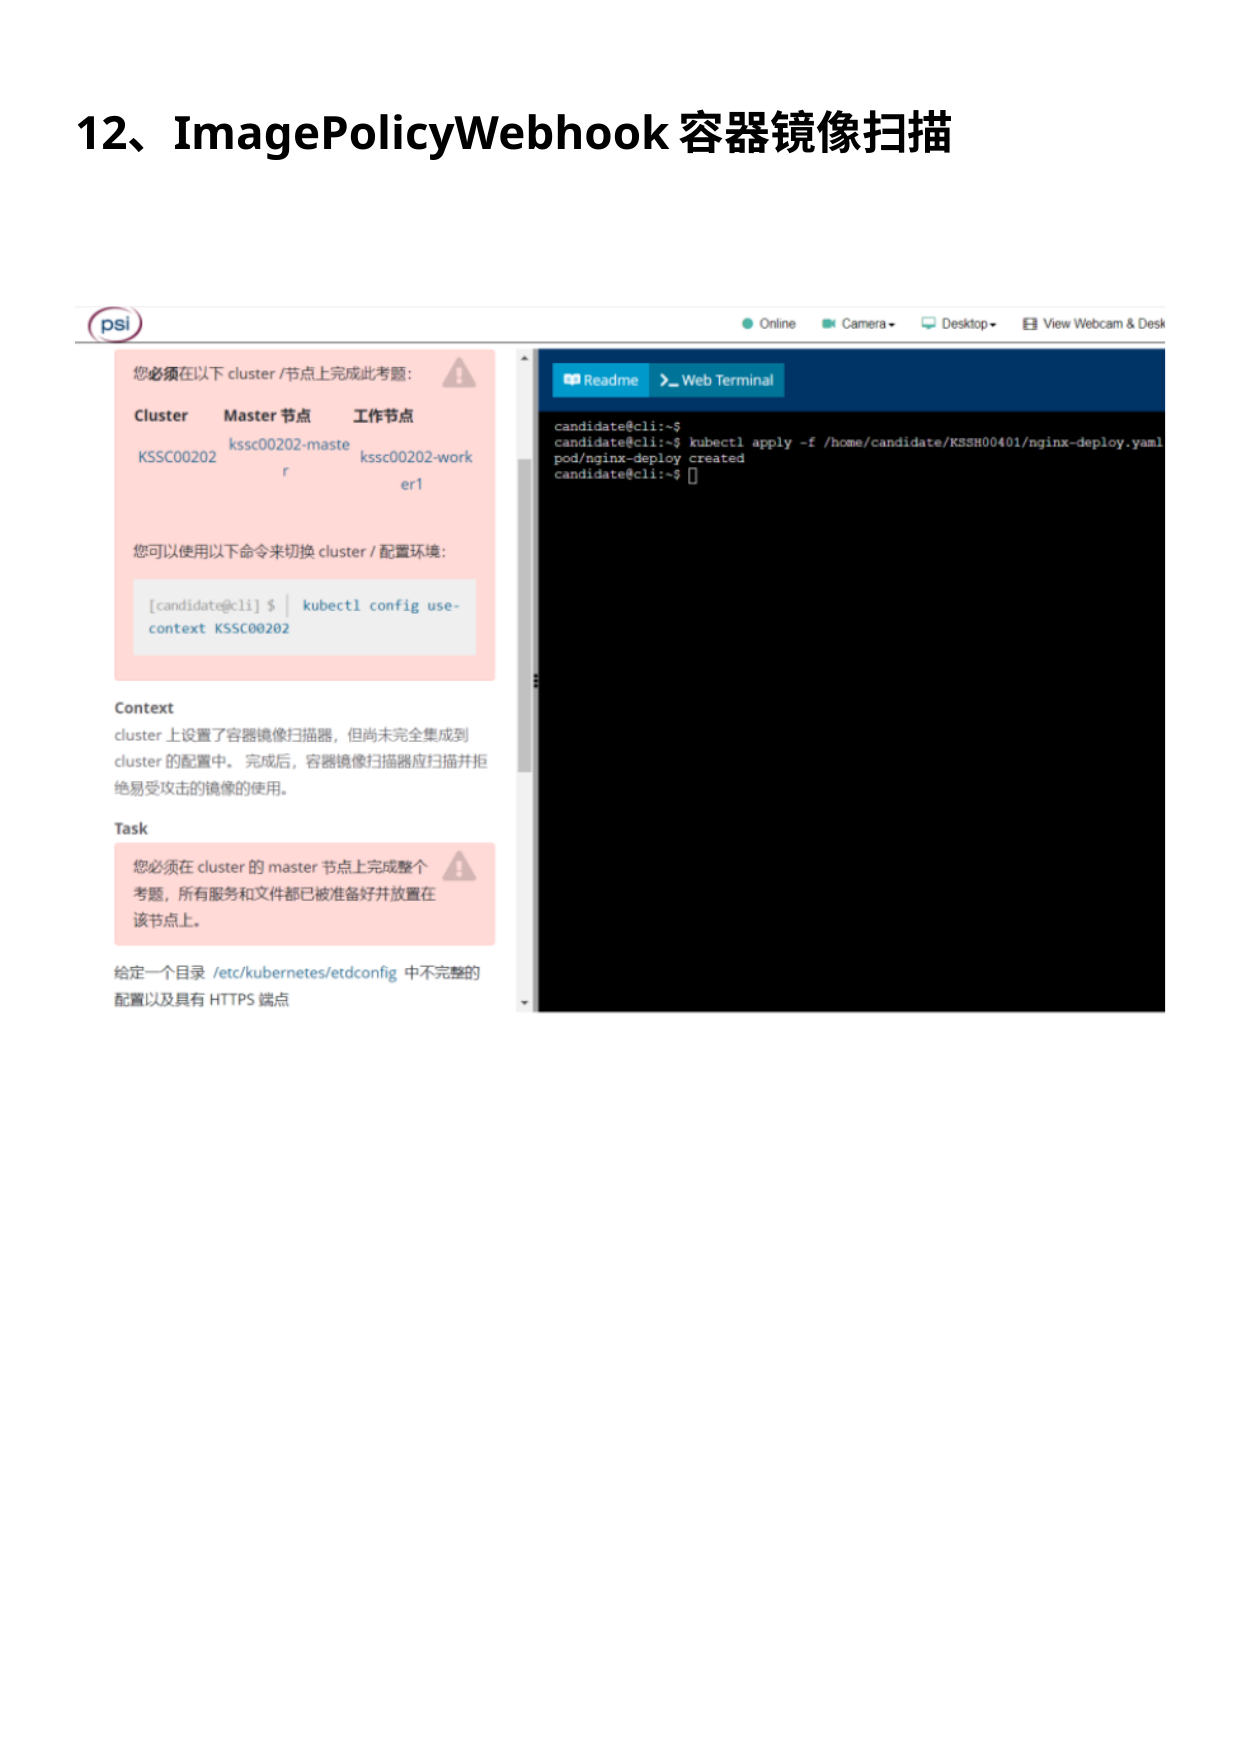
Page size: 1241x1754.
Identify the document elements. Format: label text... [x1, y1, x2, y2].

picture [75, 306, 1166, 1014]
subtitle 12、ImagePolicyWebhook容器镜像扫描 [75, 81, 1165, 178]
